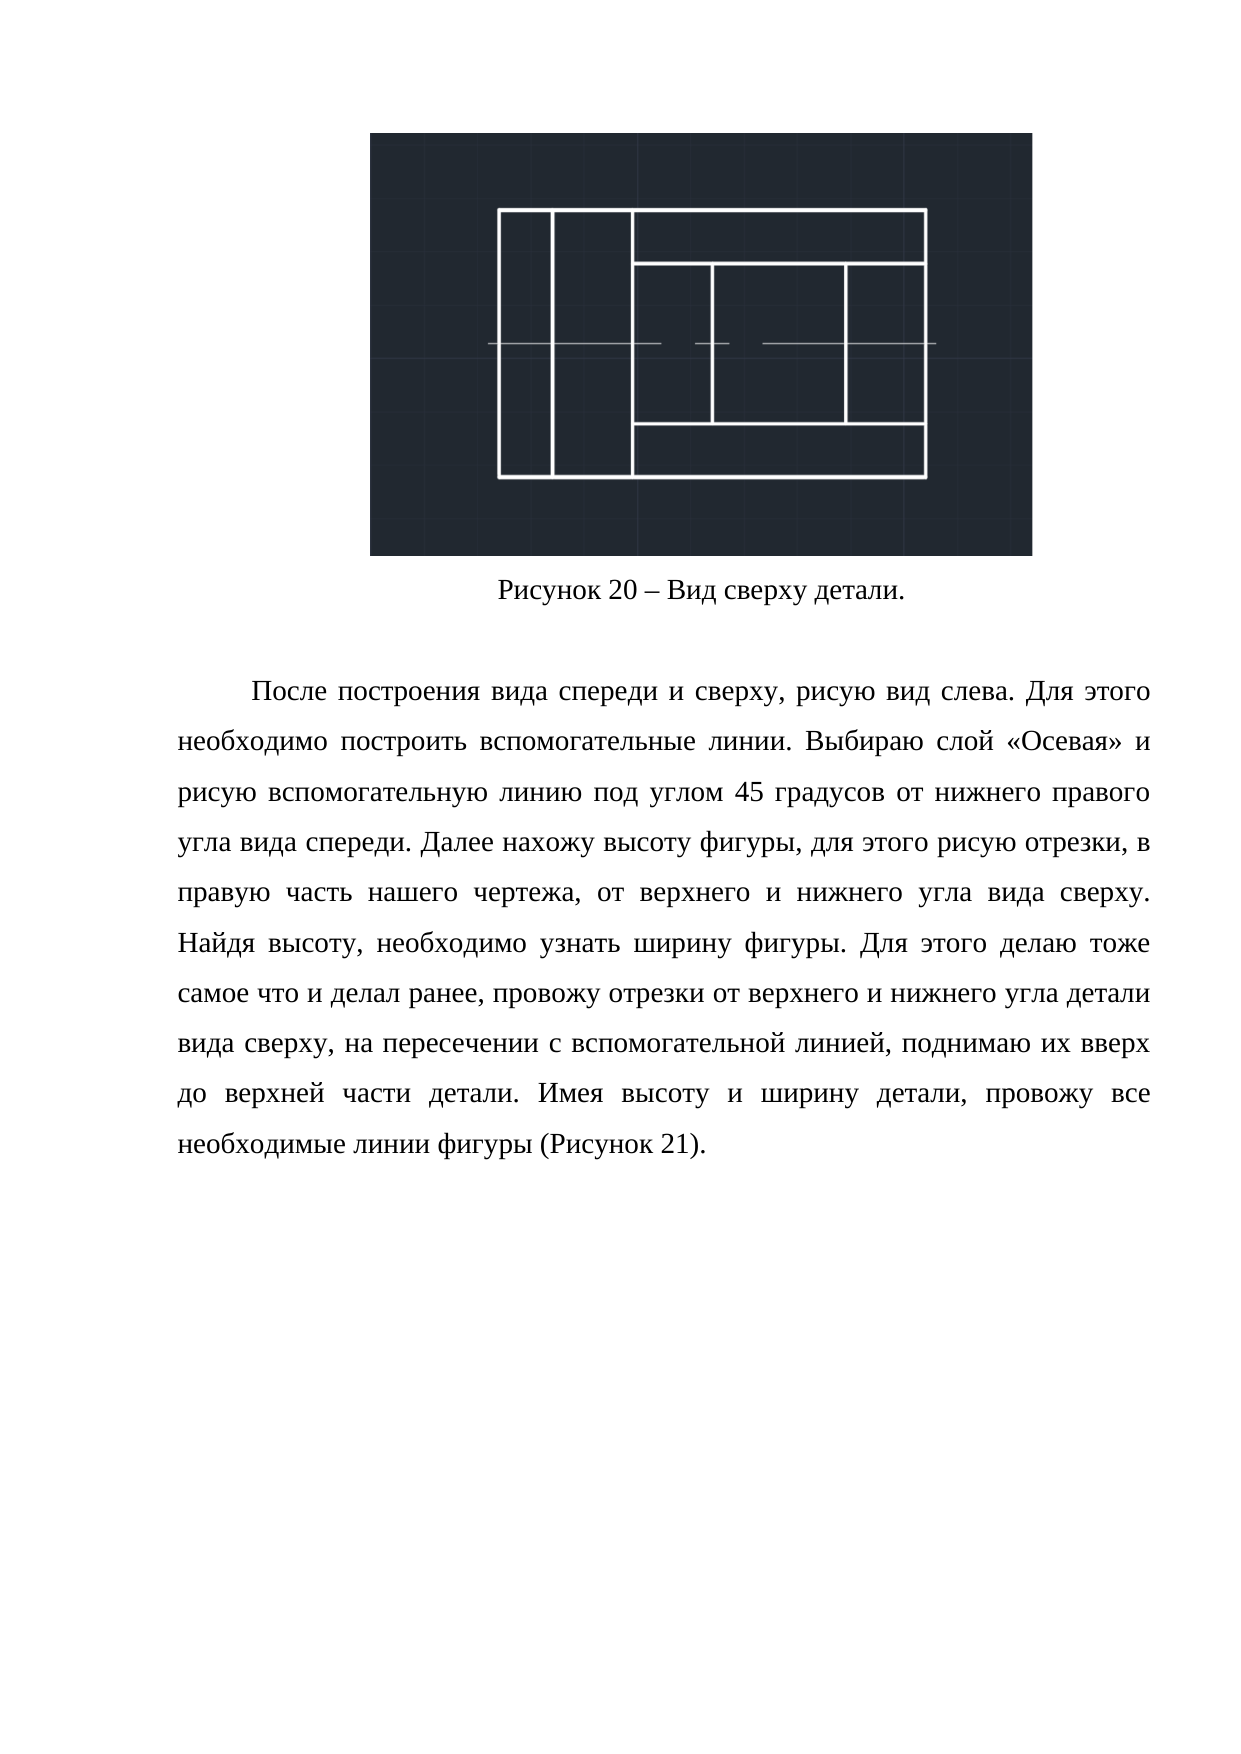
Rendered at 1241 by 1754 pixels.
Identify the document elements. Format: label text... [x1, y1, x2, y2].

text Рисунок 20 – Вид сверху детали. [177, 572, 1152, 606]
picture [370, 133, 1033, 556]
text После построения вида спереди и сверху, рисую вид слева. Для этого необходимо построить вспомогательные линии. Выбираю слой «Осевая» и рисую вспомогательную линию под углом 45 градусов от нижнего правого угла вида спереди. Далее нахожу высоту фигуры, для этого рисую отрезки, в правую часть нашего чертежа, от верхнего и нижнего угла вида сверху. Найдя высоту, необходимо узнать ширину фигуры. Для этого делаю тоже самое что и делал ранее, провожу отрезки от верхнего и нижнего угла детали вида сверху, на пересечении с вспомогательной линией, поднимаю их вверх до верхней части детали. Имея высоту и ширину детали, провожу все необходимые линии фигуры (Рисунок 21). [177, 673, 1152, 1159]
